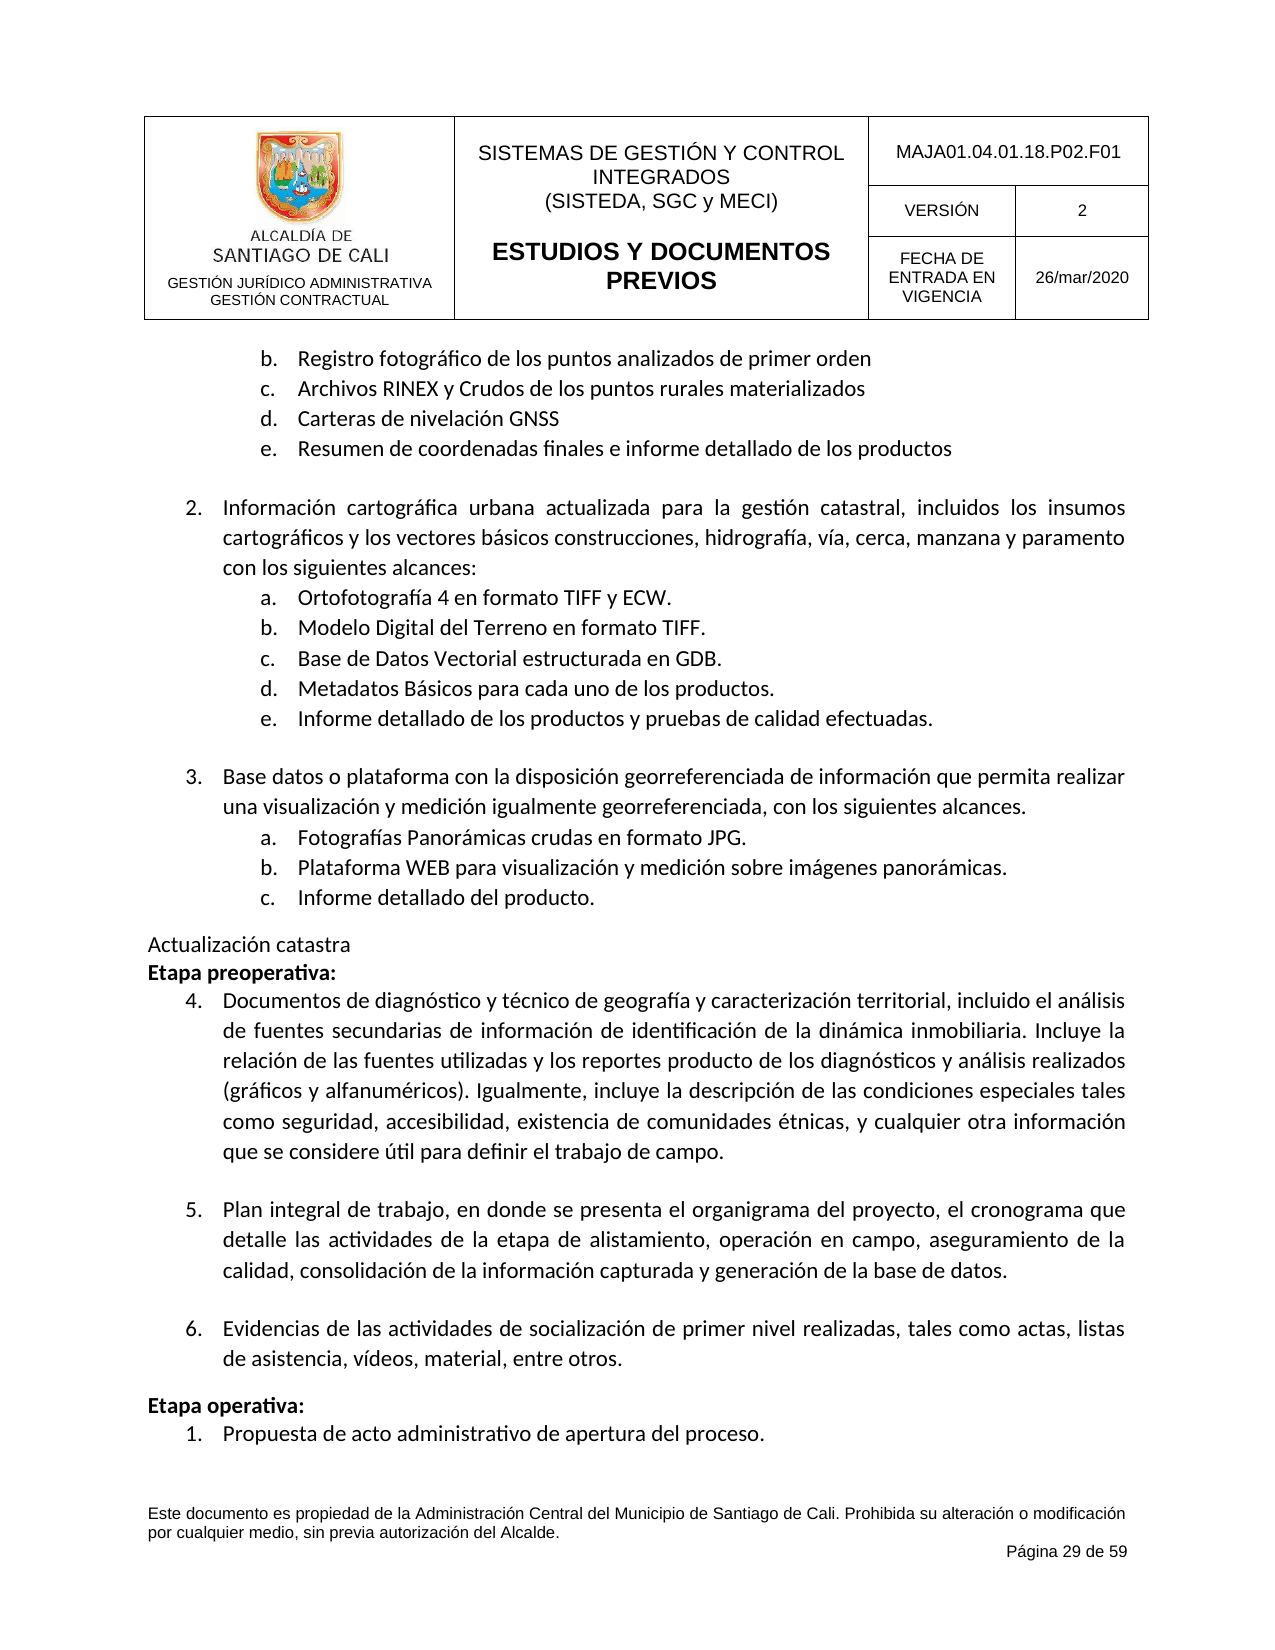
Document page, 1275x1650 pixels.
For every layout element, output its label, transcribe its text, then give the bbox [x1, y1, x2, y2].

subtitle Actualización catastra [148, 930, 1127, 958]
text Etapa preoperativa: [148, 958, 1127, 986]
list Base datos o plataforma con la disposición georreferenciada de información que permita realizar una visualización y medición igualmente georreferenciada, con los siguientes alcances. [185, 762, 1127, 821]
list Informe detallado de los productos y pruebas de calidad efectuadas. [260, 704, 1127, 732]
list Documentos de diagnóstico y técnico de geografía y caracterización territorial, incluido el análisis de fuentes secundarias de información de identificación de la dinámica inmobiliaria. Incluye la relación de las fuentes utilizadas y los reportes producto de los diagnósticos y análisis realizados (gráficos y alfanuméricos). Igualmente, incluye la descripción de las condiciones especiales tales como seguridad, accesibilidad, existencia de comunidades étnicas, y cualquier otra información que se considere útil para definir el trabajo de campo. [185, 986, 1127, 1165]
list Ortofotografía 4 en formato TIFF y ECW. [260, 583, 1127, 611]
list Metadatos Básicos para cada uno de los productos. [260, 674, 1127, 702]
list Resumen de coordenadas finales e informe detallado de los productos [260, 434, 1127, 462]
list Plataforma WEB para visualización y medición sobre imágenes panorámicas. [260, 853, 1127, 881]
list Base de Datos Vectorial estructurada en GDB. [260, 644, 1127, 672]
list Fotografías Panorámicas crudas en formato JPG. [260, 823, 1127, 851]
list Informe detallado del producto. [260, 883, 1127, 911]
list Carteras de nivelación GNSS [260, 404, 1127, 432]
list Registro fotográfico de los puntos analizados de primer orden [260, 344, 1127, 372]
list Archivos RINEX y Crudos de los puntos rurales materializados [260, 374, 1127, 402]
list Propuesta de acto administrativo de apertura del proceso. [185, 1419, 1127, 1447]
picture [211, 127, 389, 264]
list Plan integral de trabajo, en donde se presenta el organigrama del proyecto, el cronograma que detalle las actividades de la etapa de alistamiento, operación en campo, aseguramiento de la calidad, consolidación de la información capturada y generación de la base de datos. [185, 1195, 1127, 1284]
text Etapa operativa: [148, 1391, 1127, 1419]
list Información cartográfica urbana actualizada para la gestión catastral, incluidos los insumos cartográficos y los vectores básicos construcciones, hidrografía, vía, cerca, manzana y paramento con los siguientes alcances: [185, 493, 1127, 581]
list Evidencias de las actividades de socialización de primer nivel realizadas, tales como actas, listas de asistencia, vídeos, material, entre otros. [185, 1314, 1127, 1372]
list Modelo Digital del Terreno en formato TIFF. [260, 613, 1127, 641]
